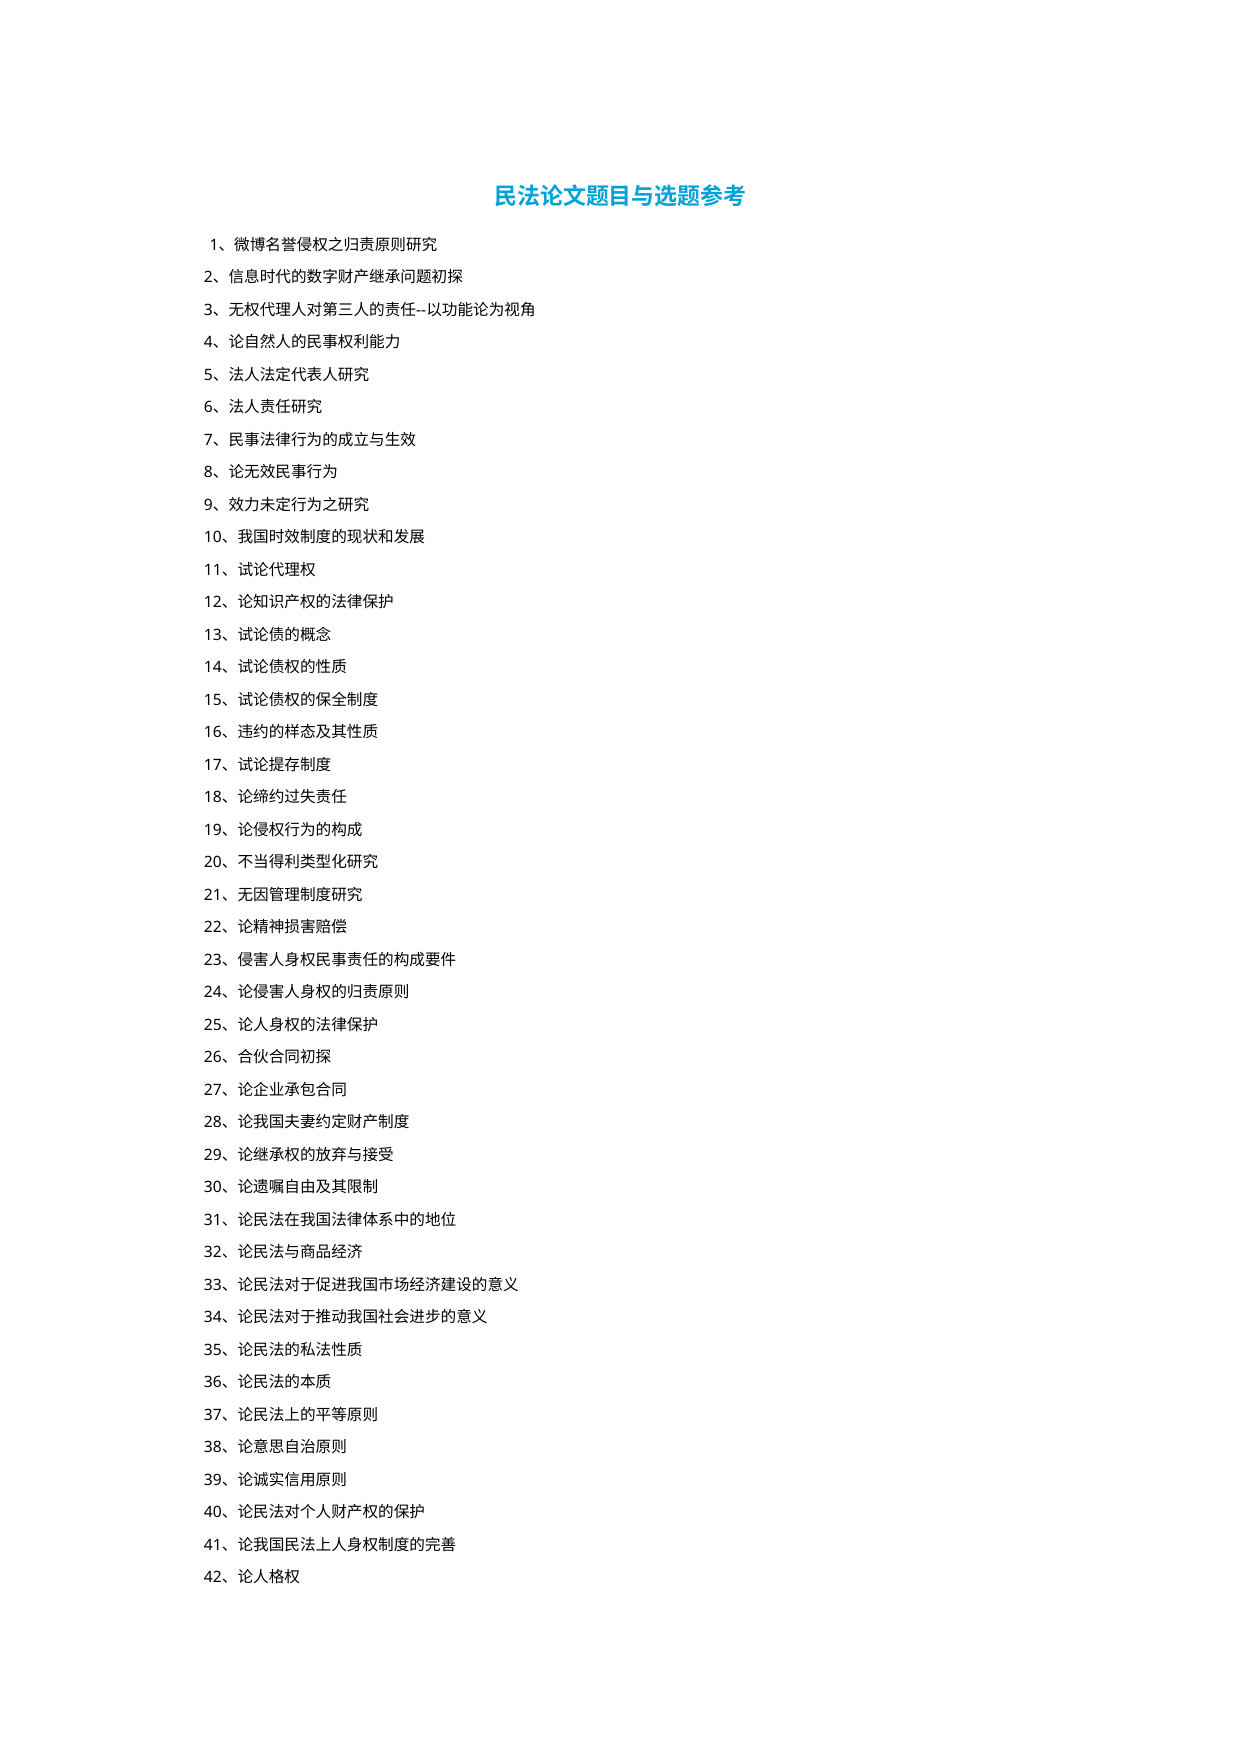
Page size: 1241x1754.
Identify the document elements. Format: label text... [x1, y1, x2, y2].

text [187, 227, 1053, 1592]
text 民法论文题目与选题参考 [187, 162, 1053, 227]
